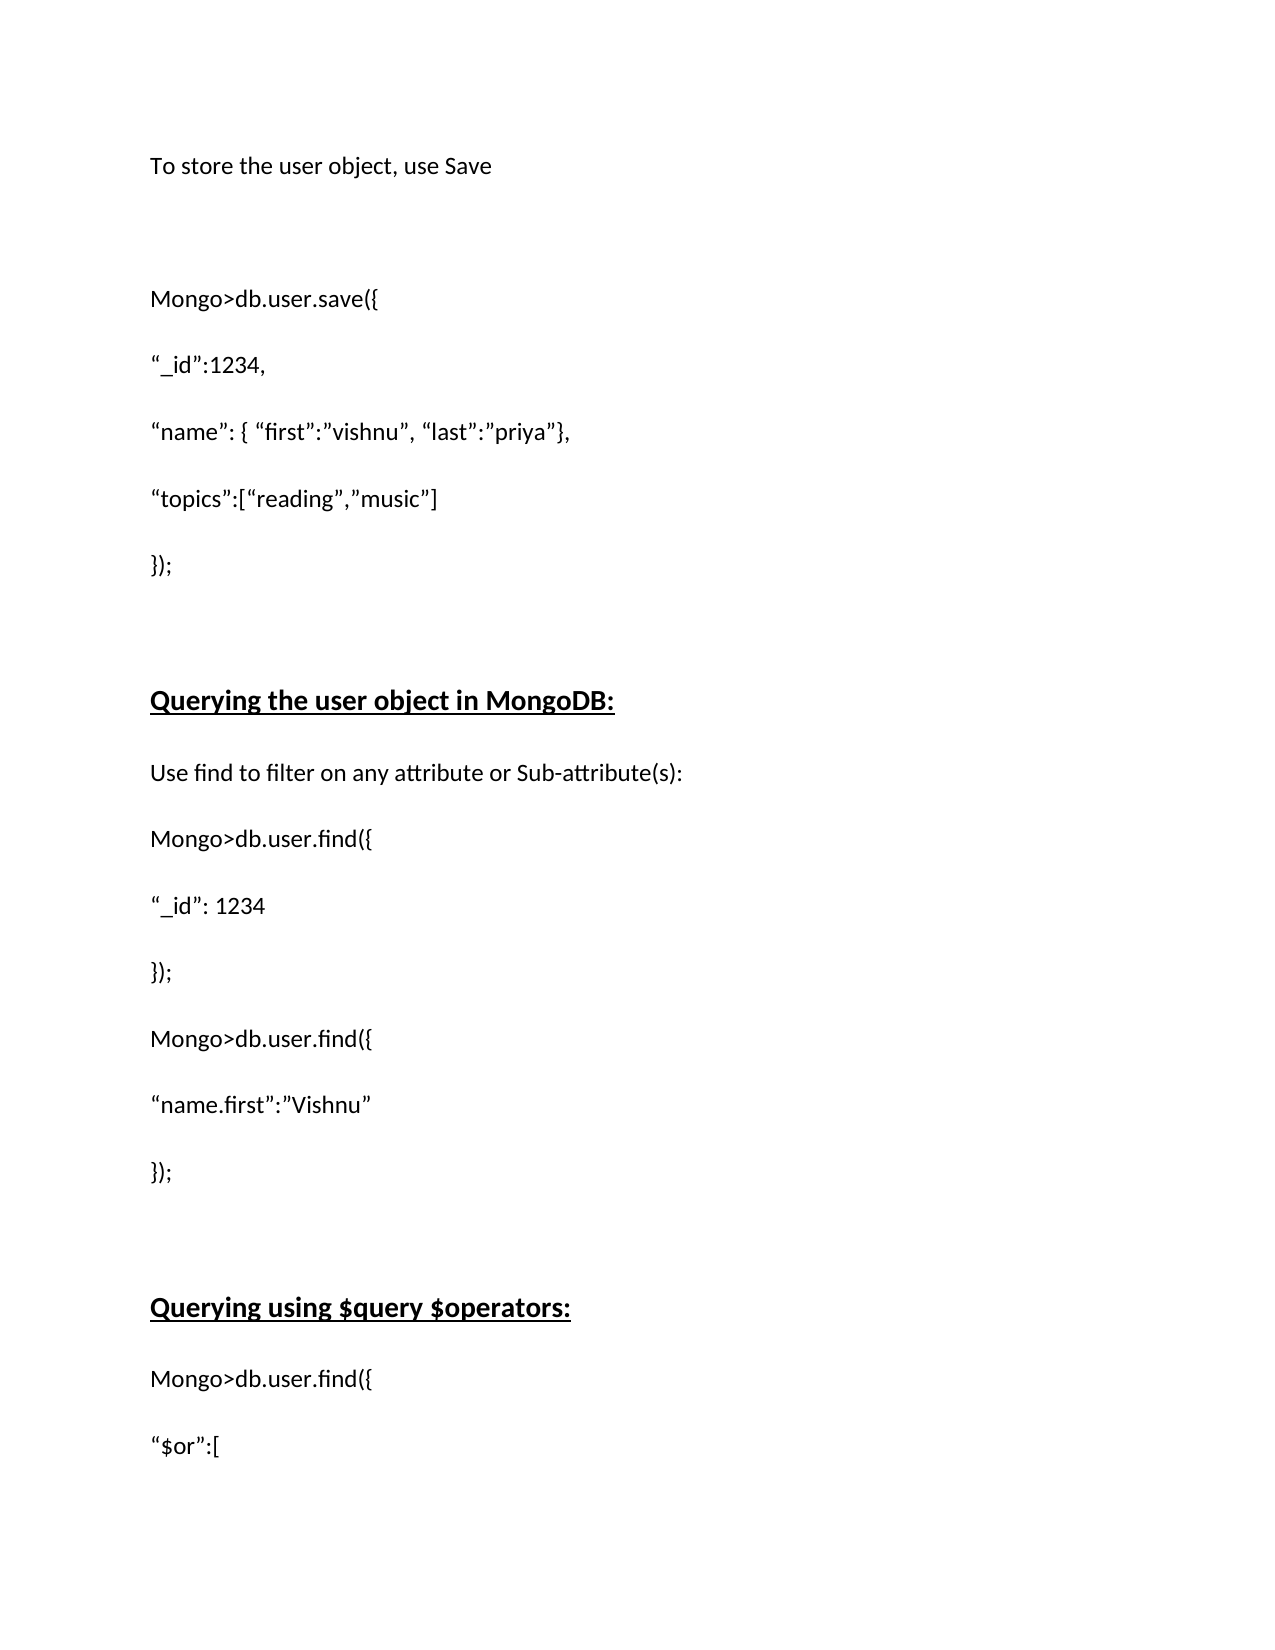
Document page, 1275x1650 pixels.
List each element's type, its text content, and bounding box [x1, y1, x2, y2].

text Querying using $query $operators: [150, 1289, 1125, 1325]
text Mongo>db.user.find({ [150, 823, 1125, 854]
text Mongo>db.user.find({ [150, 1023, 1125, 1053]
text Mongo>db.user.find({ [150, 1363, 1125, 1394]
text “topics”:[“reading”,”music”] [150, 483, 1125, 513]
text Use find to filter on any attribute or Sub-attribute(s): [150, 757, 1125, 787]
text “name.first”:”Vishnu” [150, 1089, 1125, 1120]
text }); [150, 549, 1125, 580]
text To store the user object, use Save [150, 150, 1125, 181]
text Querying the user object in MongoDB: [150, 682, 1125, 718]
text “$or”:[ [150, 1430, 1125, 1461]
text }); [150, 956, 1125, 987]
text }); [150, 1156, 1125, 1187]
text “_id”:1234, [150, 350, 1125, 380]
text “_id”: 1234 [150, 890, 1125, 920]
text Mongo>db.user.save({ [150, 283, 1125, 314]
text “name”: { “first”:”vishnu”, “last”:”priya”}, [150, 416, 1125, 447]
